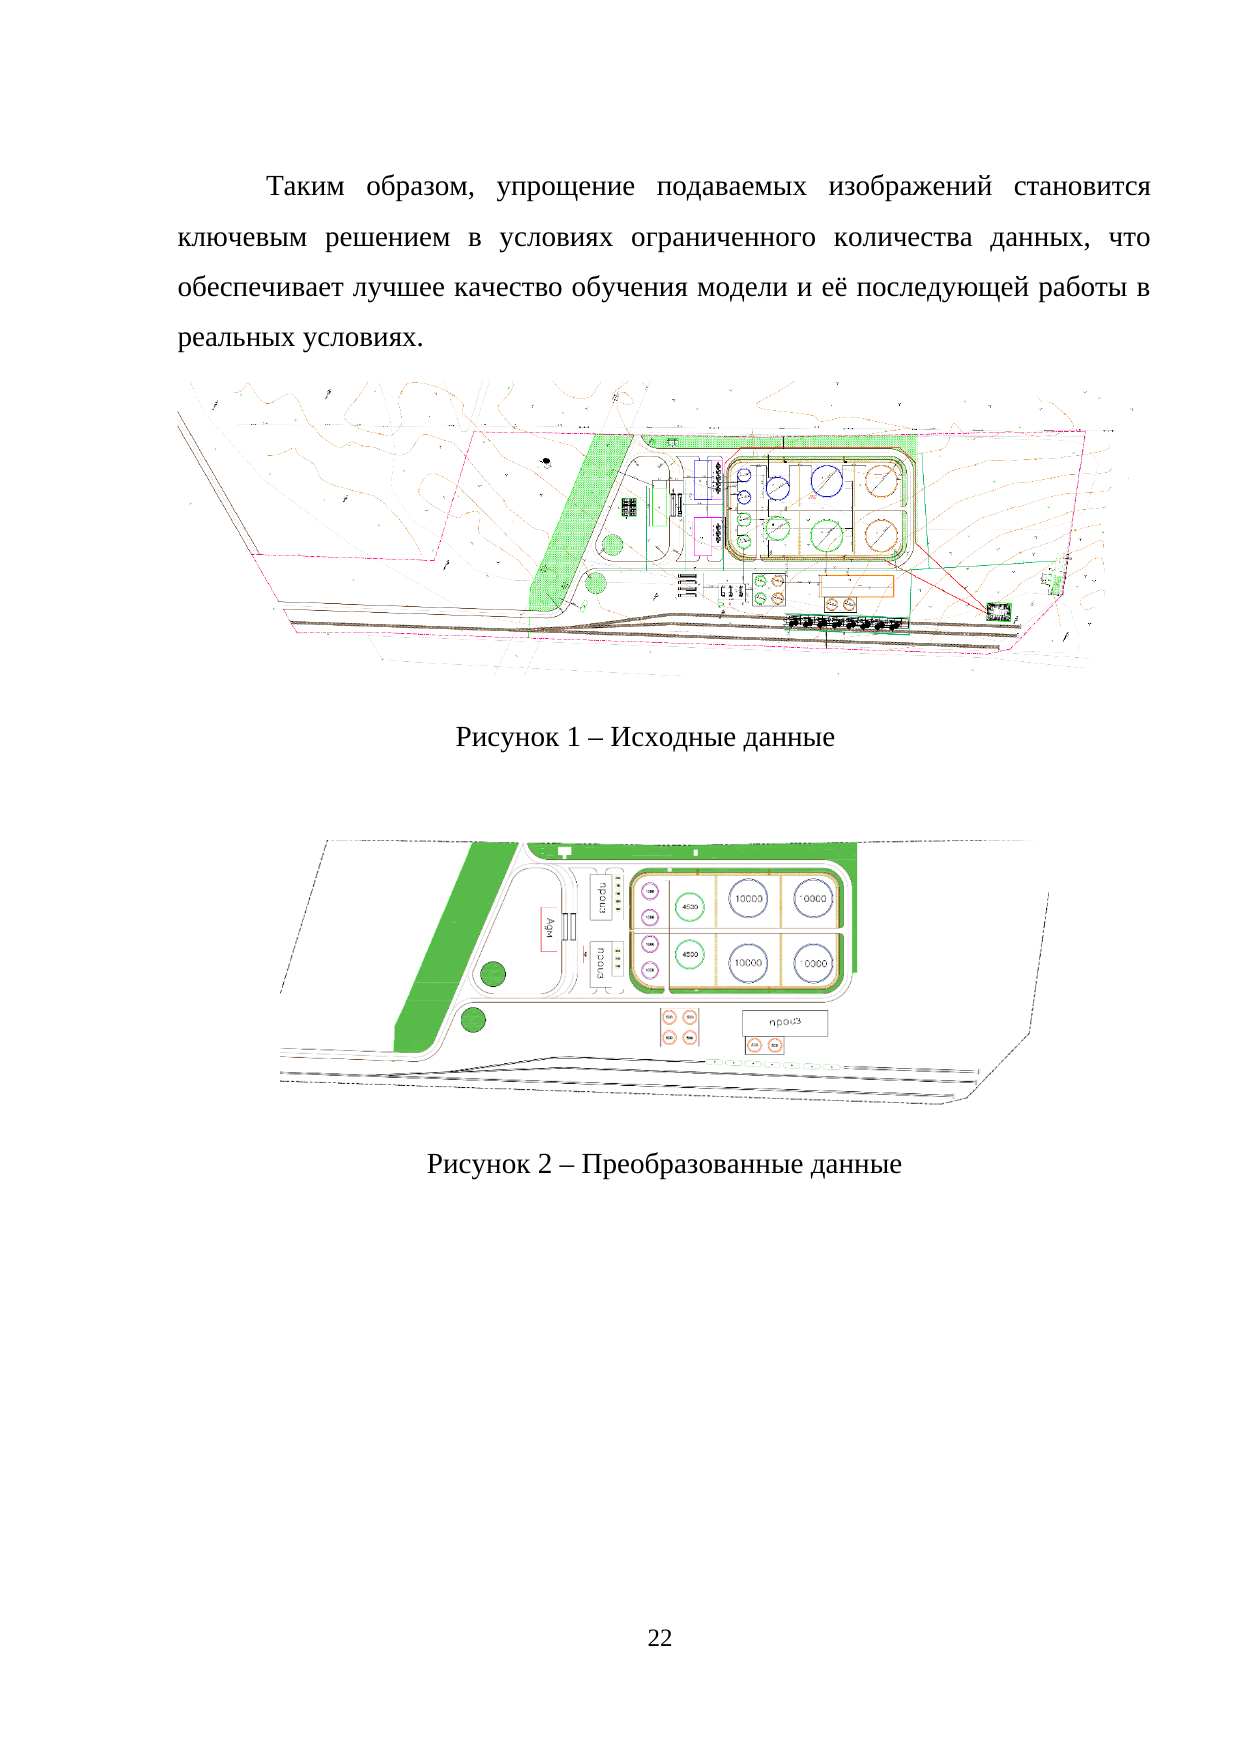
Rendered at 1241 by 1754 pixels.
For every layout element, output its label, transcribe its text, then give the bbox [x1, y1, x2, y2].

text Таким образом, упрощение подаваемых изображений становится ключевым решением в условиях ограниченного количества данных, что обеспечивает лучшее качество обучения модели и её последующей работы в реальных условиях. [177, 168, 1152, 353]
picture [280, 840, 1049, 1106]
picture [177, 377, 1152, 676]
